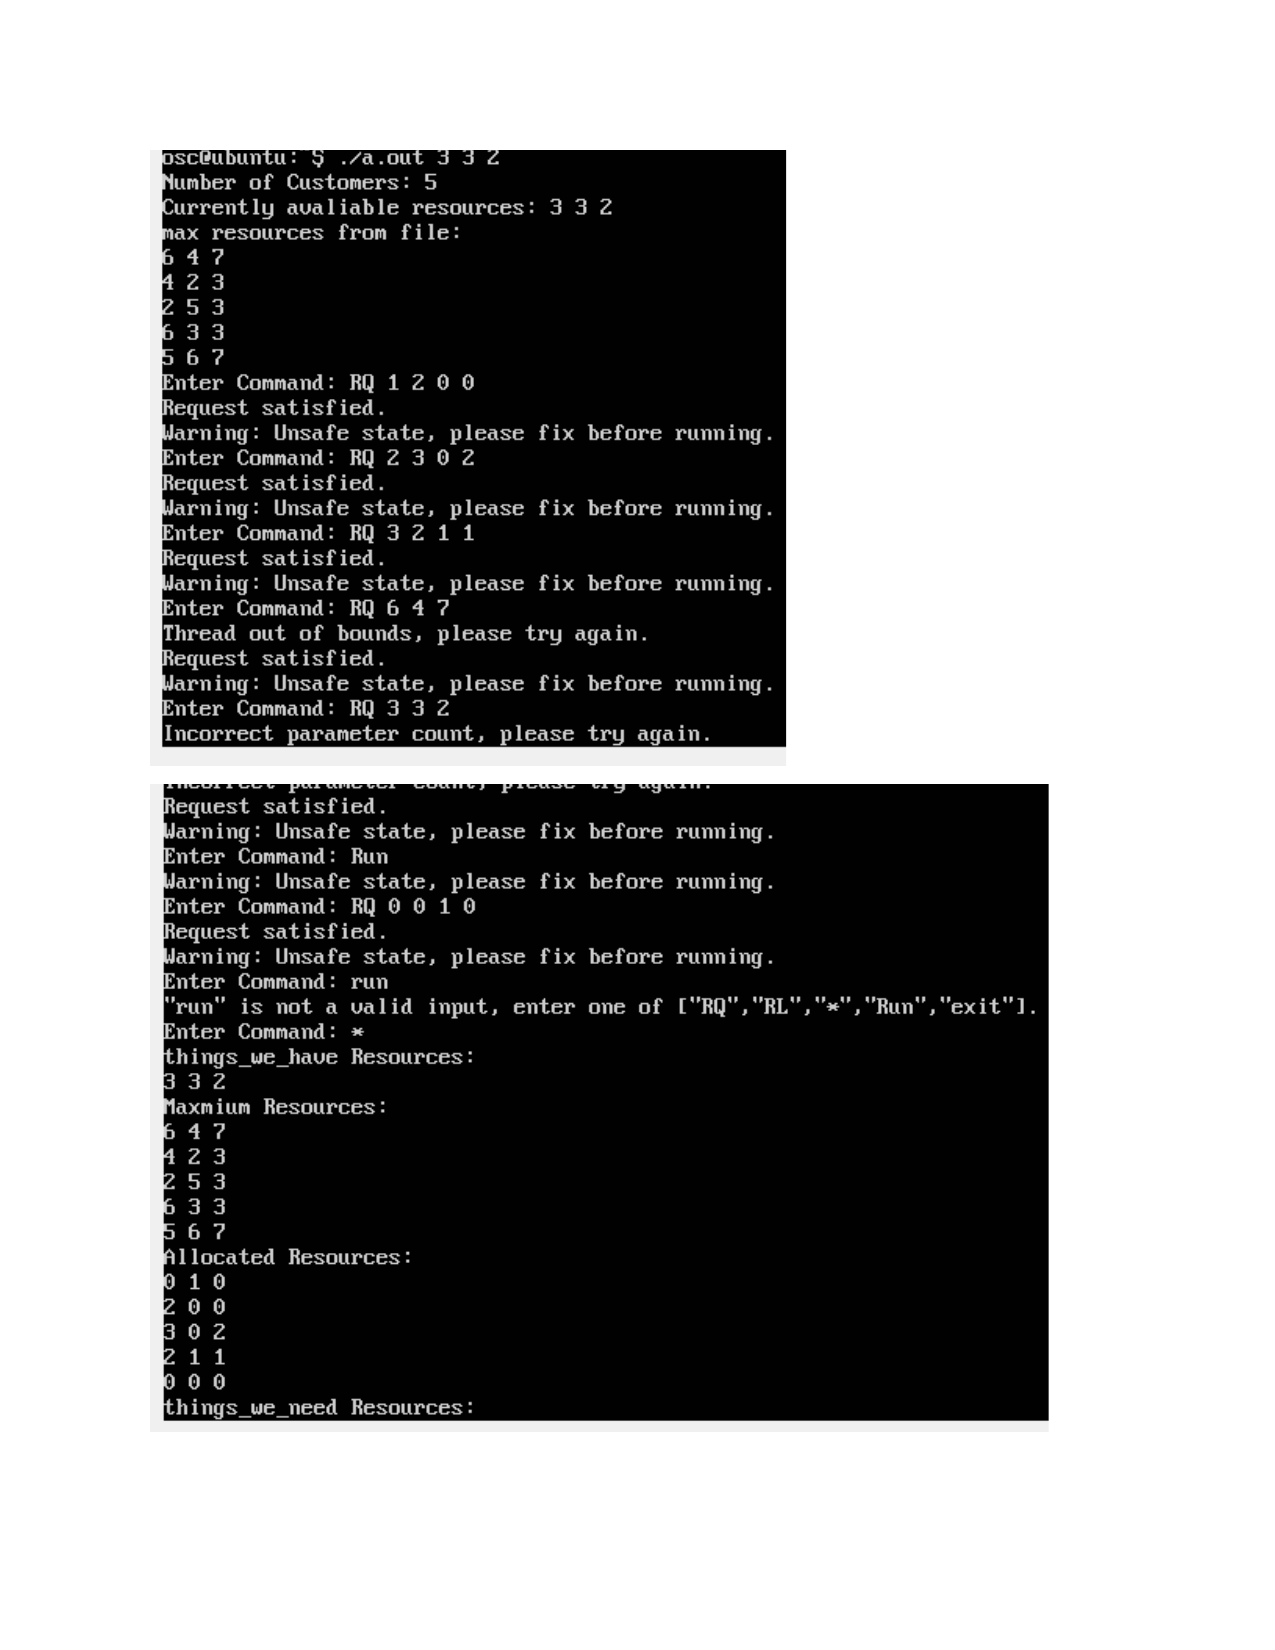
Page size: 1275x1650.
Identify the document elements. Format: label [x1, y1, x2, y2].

picture [150, 150, 787, 766]
picture [150, 784, 1049, 1432]
